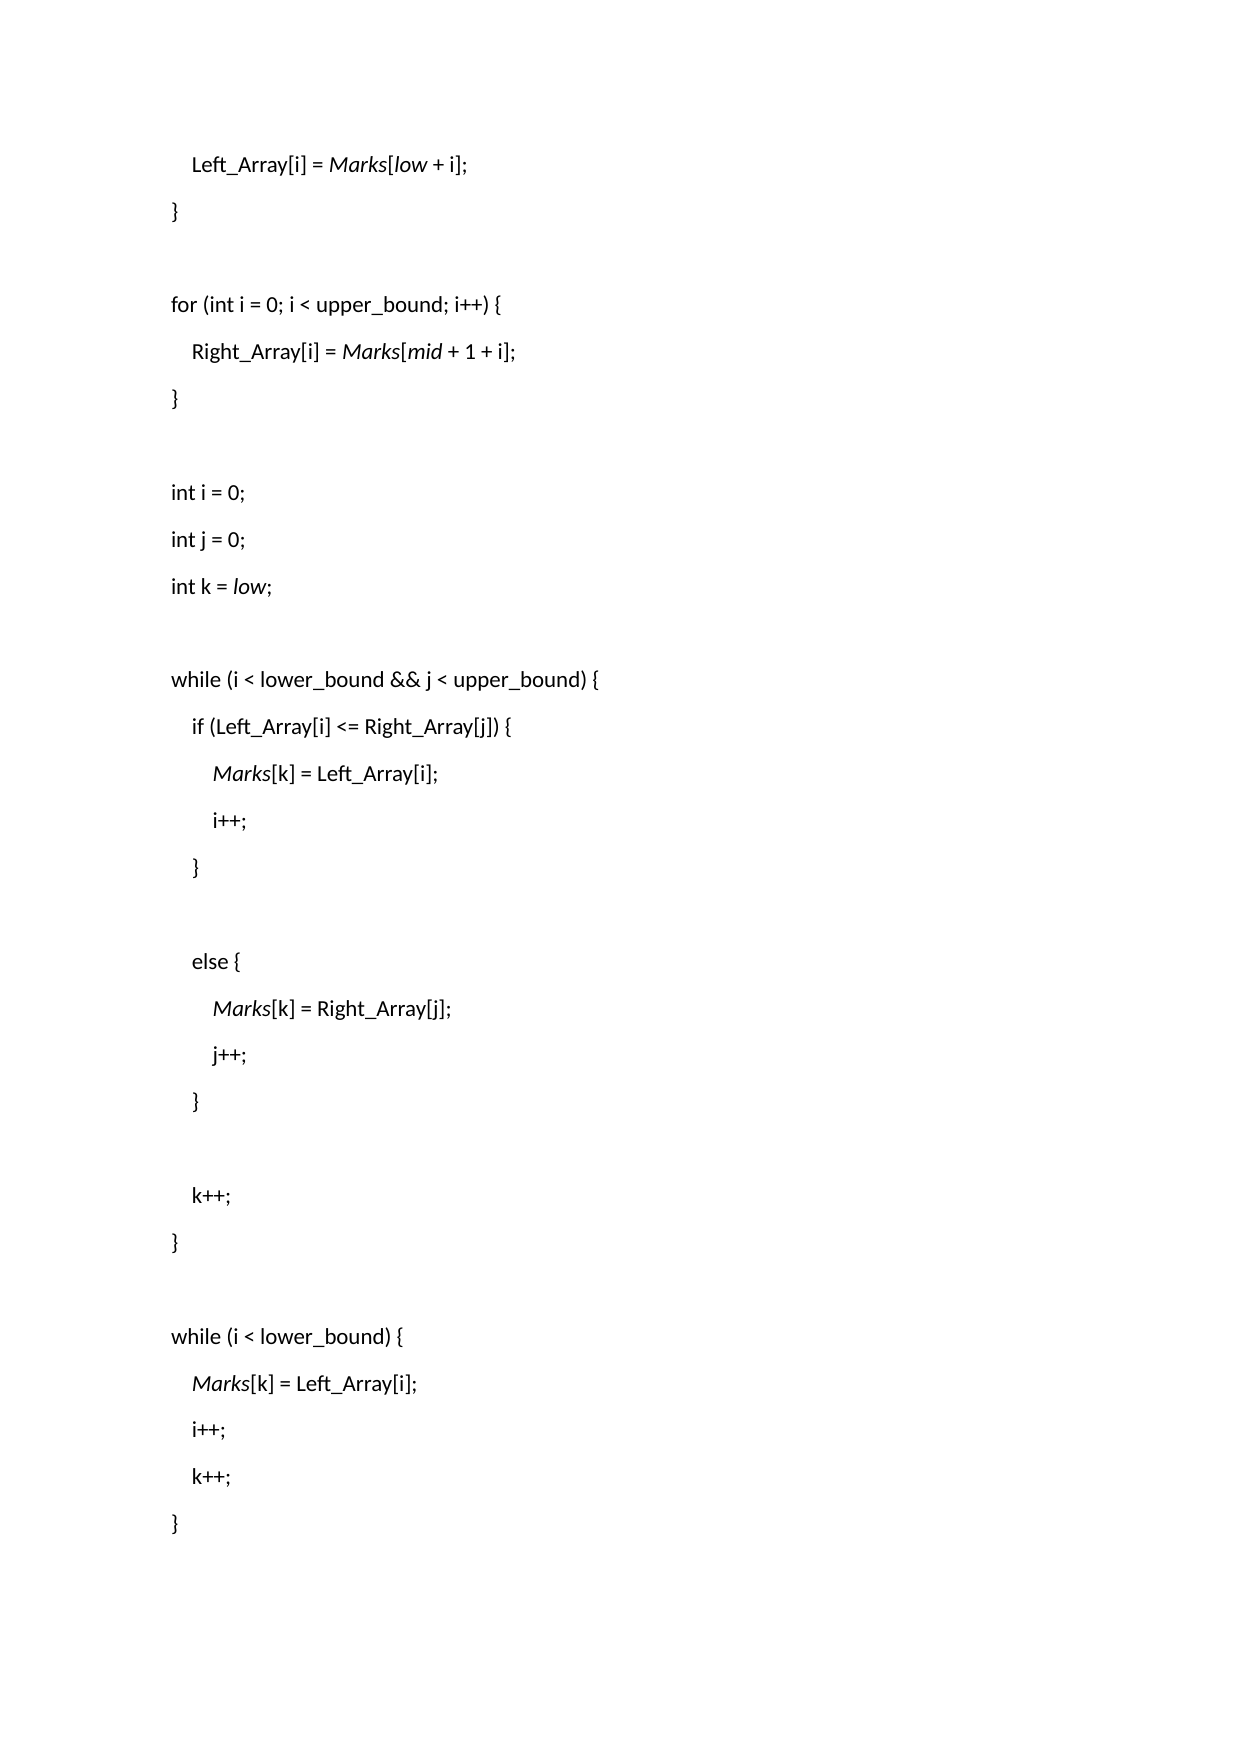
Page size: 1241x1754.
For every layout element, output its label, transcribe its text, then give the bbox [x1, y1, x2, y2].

text while (i < lower_bound) { [150, 1322, 1090, 1350]
text Right_Array[i] = Marks[mid + 1 + i]; [150, 337, 1090, 366]
text for (int i = 0; i < upper_bound; i++) { [150, 291, 1090, 319]
text i++; [150, 1416, 1090, 1444]
text int k = low; [150, 572, 1090, 600]
text j++; [150, 1041, 1090, 1069]
text } [150, 384, 1090, 412]
text } [150, 1228, 1090, 1256]
text int i = 0; [150, 478, 1090, 506]
text } [150, 1509, 1090, 1537]
text Left_Array[i] = Marks[low + i]; [150, 150, 1090, 178]
text else { [150, 947, 1090, 975]
text k++; [150, 1181, 1090, 1209]
text while (i < lower_bound && j < upper_bound) { [150, 666, 1090, 694]
text k++; [150, 1462, 1090, 1491]
text i++; [150, 806, 1090, 834]
text int j = 0; [150, 525, 1090, 553]
text } [150, 1087, 1090, 1116]
text } [150, 197, 1090, 225]
text Marks[k] = Right_Array[j]; [150, 994, 1090, 1022]
text } [150, 853, 1090, 881]
text if (Left_Array[i] <= Right_Array[j]) { [150, 712, 1090, 741]
text Marks[k] = Left_Array[i]; [150, 1369, 1090, 1397]
text Marks[k] = Left_Array[i]; [150, 759, 1090, 787]
